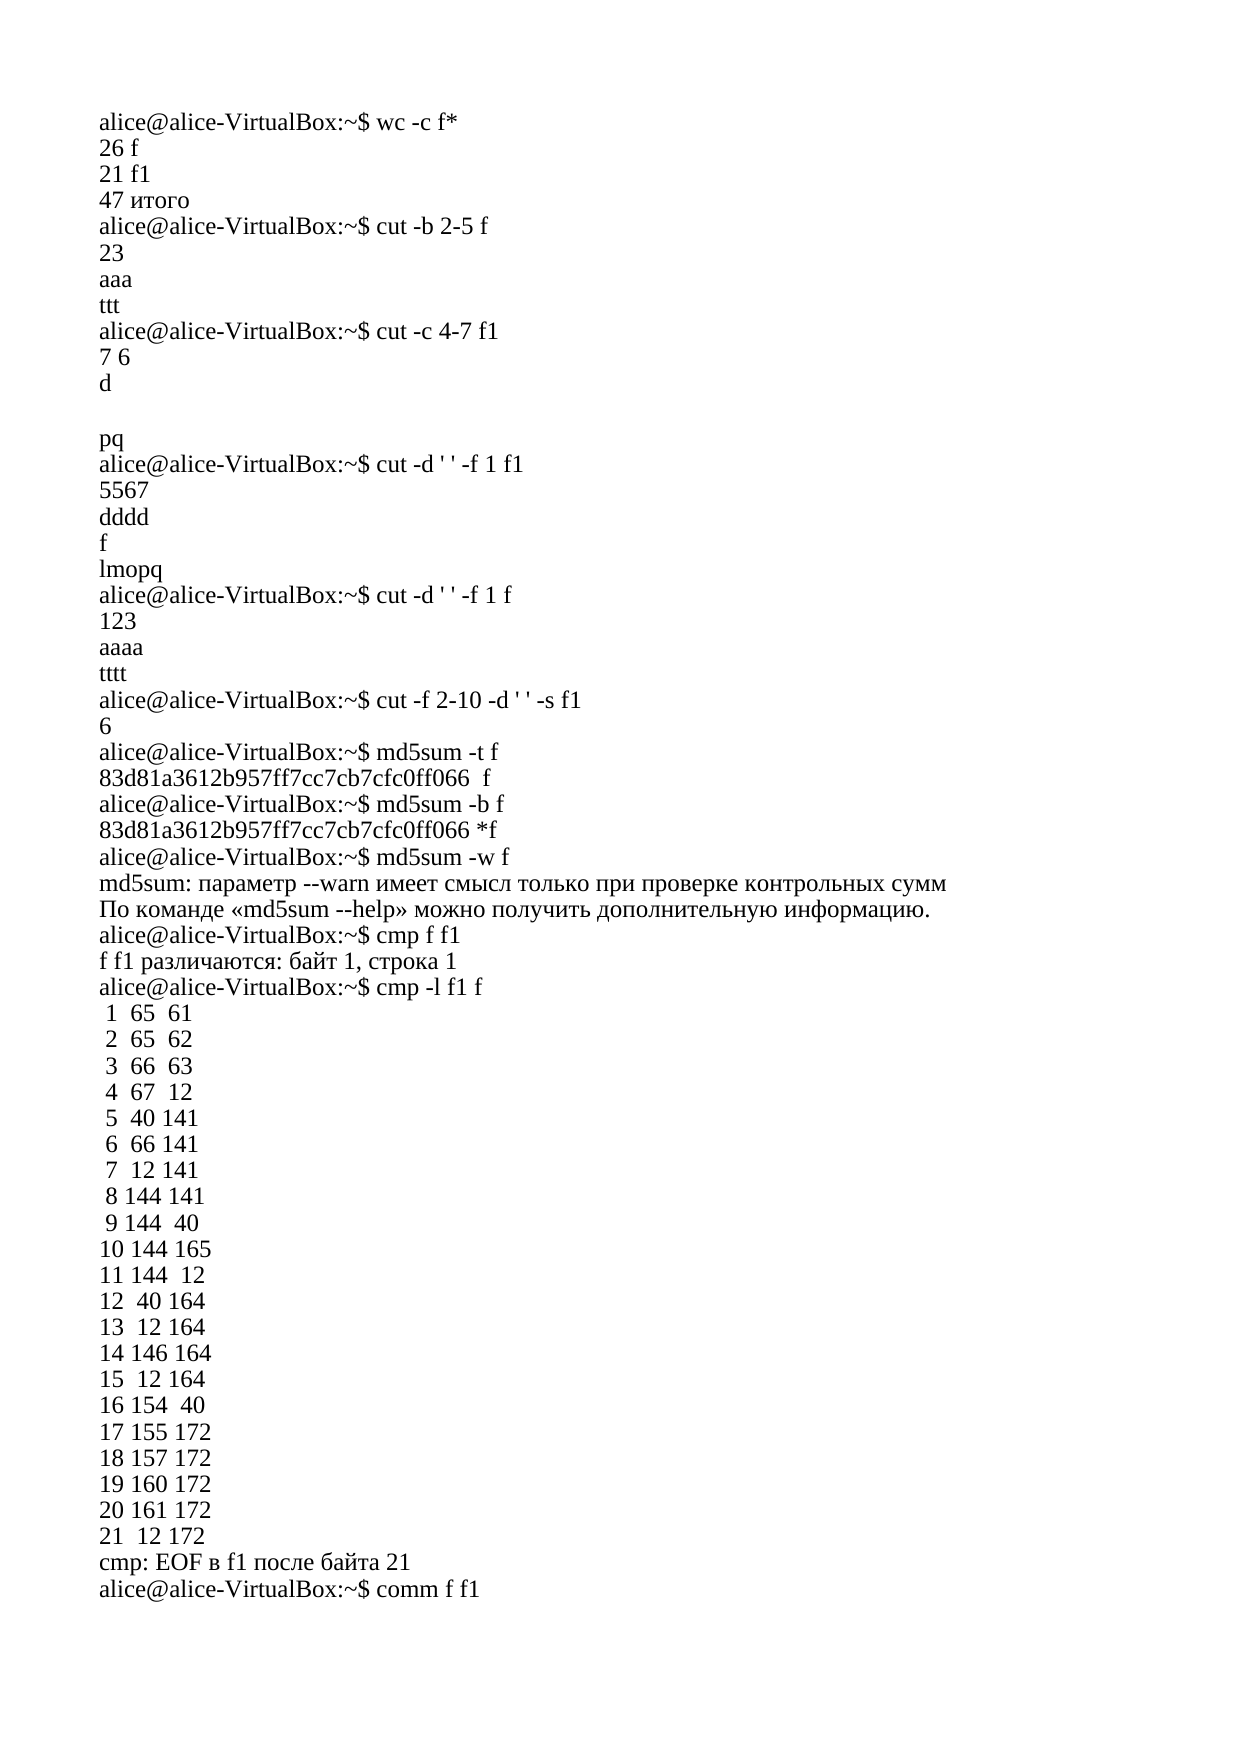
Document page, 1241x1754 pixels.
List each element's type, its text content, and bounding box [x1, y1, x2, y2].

text 123 [99, 609, 1127, 635]
text d [99, 371, 1127, 397]
text 83d81a3612b957ff7cc7cb7cfc0ff066 *f [99, 818, 1127, 844]
text 1 65 61 [99, 1001, 1127, 1027]
text 47 итого [99, 188, 1127, 214]
text dddd [99, 504, 1127, 530]
text pq [99, 426, 1127, 452]
text aaaa [99, 635, 1127, 661]
text 23 [99, 240, 1127, 266]
text alice@alice-VirtualBox:~$ cmp -l f1 f [99, 975, 1127, 1001]
text alice@alice-VirtualBox:~$ comm f f1 [99, 1576, 1127, 1602]
text alice@alice-VirtualBox:~$ md5sum -t f [99, 739, 1127, 766]
text 26 f [99, 136, 1127, 162]
text 5 40 141 [99, 1106, 1127, 1132]
text ttt [99, 292, 1127, 318]
text 83d81a3612b957ff7cc7cb7cfc0ff066 f [99, 766, 1127, 792]
text tttt [99, 661, 1127, 687]
text 10 144 165 [99, 1236, 1127, 1262]
text alice@alice-VirtualBox:~$ md5sum -b f [99, 792, 1127, 818]
text 5567 [99, 478, 1127, 504]
text alice@alice-VirtualBox:~$ cut -d ' ' -f 1 f1 [99, 452, 1127, 478]
text 2 65 62 [99, 1027, 1127, 1053]
text alice@alice-VirtualBox:~$ cmp f f1 [99, 922, 1127, 949]
text 20 161 172 [99, 1498, 1127, 1524]
text cmp: EOF в f1 после байта 21 [99, 1550, 1127, 1576]
text 7 12 141 [99, 1158, 1127, 1184]
text 6 66 141 [99, 1132, 1127, 1158]
text 21 12 172 [99, 1524, 1127, 1550]
text f f1 различаются: байт 1, строка 1 [99, 949, 1127, 975]
text 4 67 12 [99, 1079, 1127, 1106]
text aaa [99, 266, 1127, 292]
text 18 157 172 [99, 1445, 1127, 1472]
text 9 144 40 [99, 1210, 1127, 1236]
text lmopq [99, 556, 1127, 583]
text 17 155 172 [99, 1419, 1127, 1445]
text alice@alice-VirtualBox:~$ md5sum -w f [99, 844, 1127, 870]
text 14 146 164 [99, 1341, 1127, 1367]
text alice@alice-VirtualBox:~$ wc -c f* [99, 109, 1127, 136]
text 13 12 164 [99, 1315, 1127, 1341]
text f [99, 530, 1127, 556]
text 21 f1 [99, 162, 1127, 188]
text 3 66 63 [99, 1053, 1127, 1079]
text alice@alice-VirtualBox:~$ cut -b 2-5 f [99, 214, 1127, 240]
text alice@alice-VirtualBox:~$ cut -d ' ' -f 1 f [99, 583, 1127, 609]
text 8 144 141 [99, 1184, 1127, 1210]
text 19 160 172 [99, 1472, 1127, 1498]
text 15 12 164 [99, 1367, 1127, 1393]
text 6 [99, 713, 1127, 739]
text 16 154 40 [99, 1393, 1127, 1419]
text 11 144 12 [99, 1262, 1127, 1288]
text 12 40 164 [99, 1288, 1127, 1315]
text alice@alice-VirtualBox:~$ cut -f 2-10 -d ' ' -s f1 [99, 687, 1127, 713]
text 7 6 [99, 345, 1127, 371]
text По команде «md5sum --help» можно получить дополнительную информацию. [99, 896, 1127, 922]
text md5sum: параметр --warn имеет смысл только при проверке контрольных сумм [99, 870, 1127, 896]
text alice@alice-VirtualBox:~$ cut -c 4-7 f1 [99, 318, 1127, 345]
